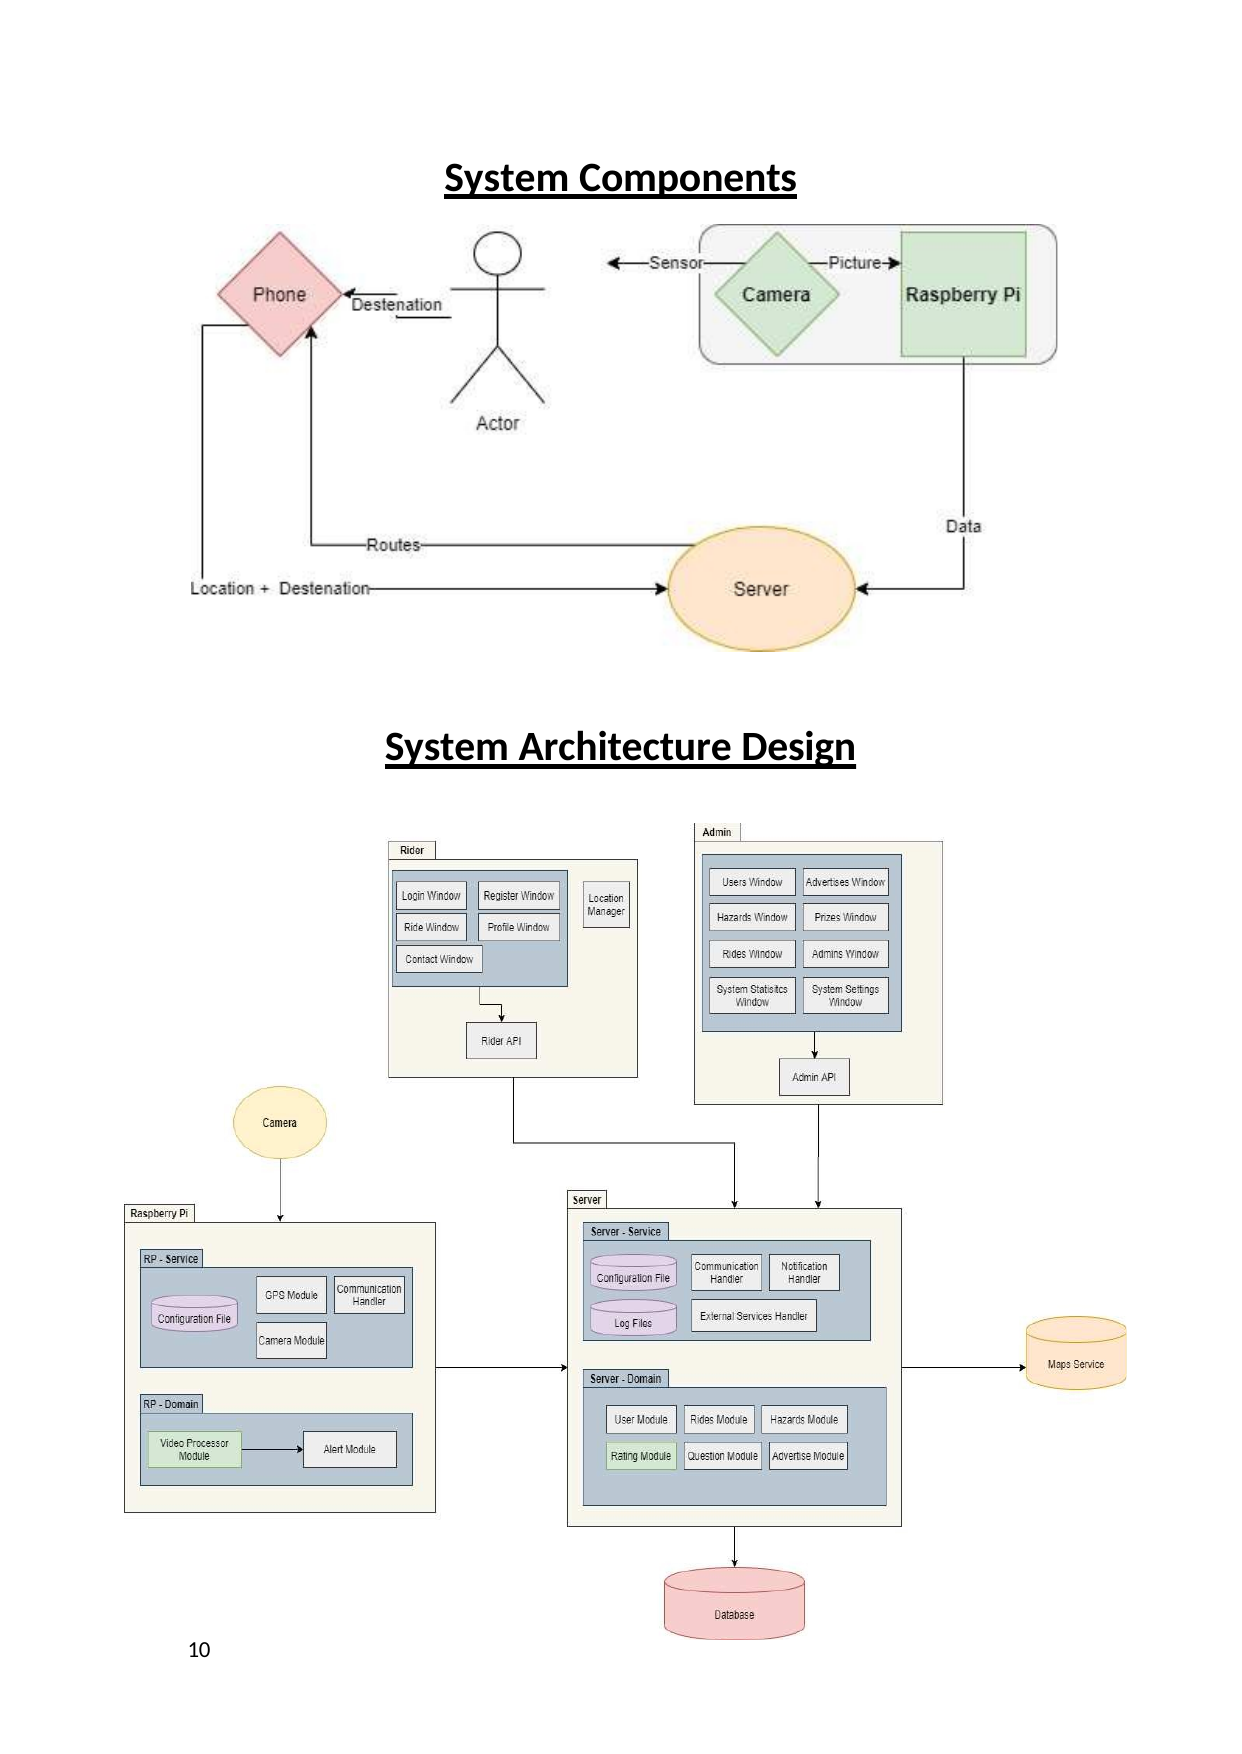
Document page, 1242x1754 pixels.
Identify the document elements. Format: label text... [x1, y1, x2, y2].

text System Architecture Design [204, 720, 1037, 771]
picture [124, 823, 1127, 1640]
picture [191, 224, 1058, 652]
text System Components [204, 151, 1037, 202]
